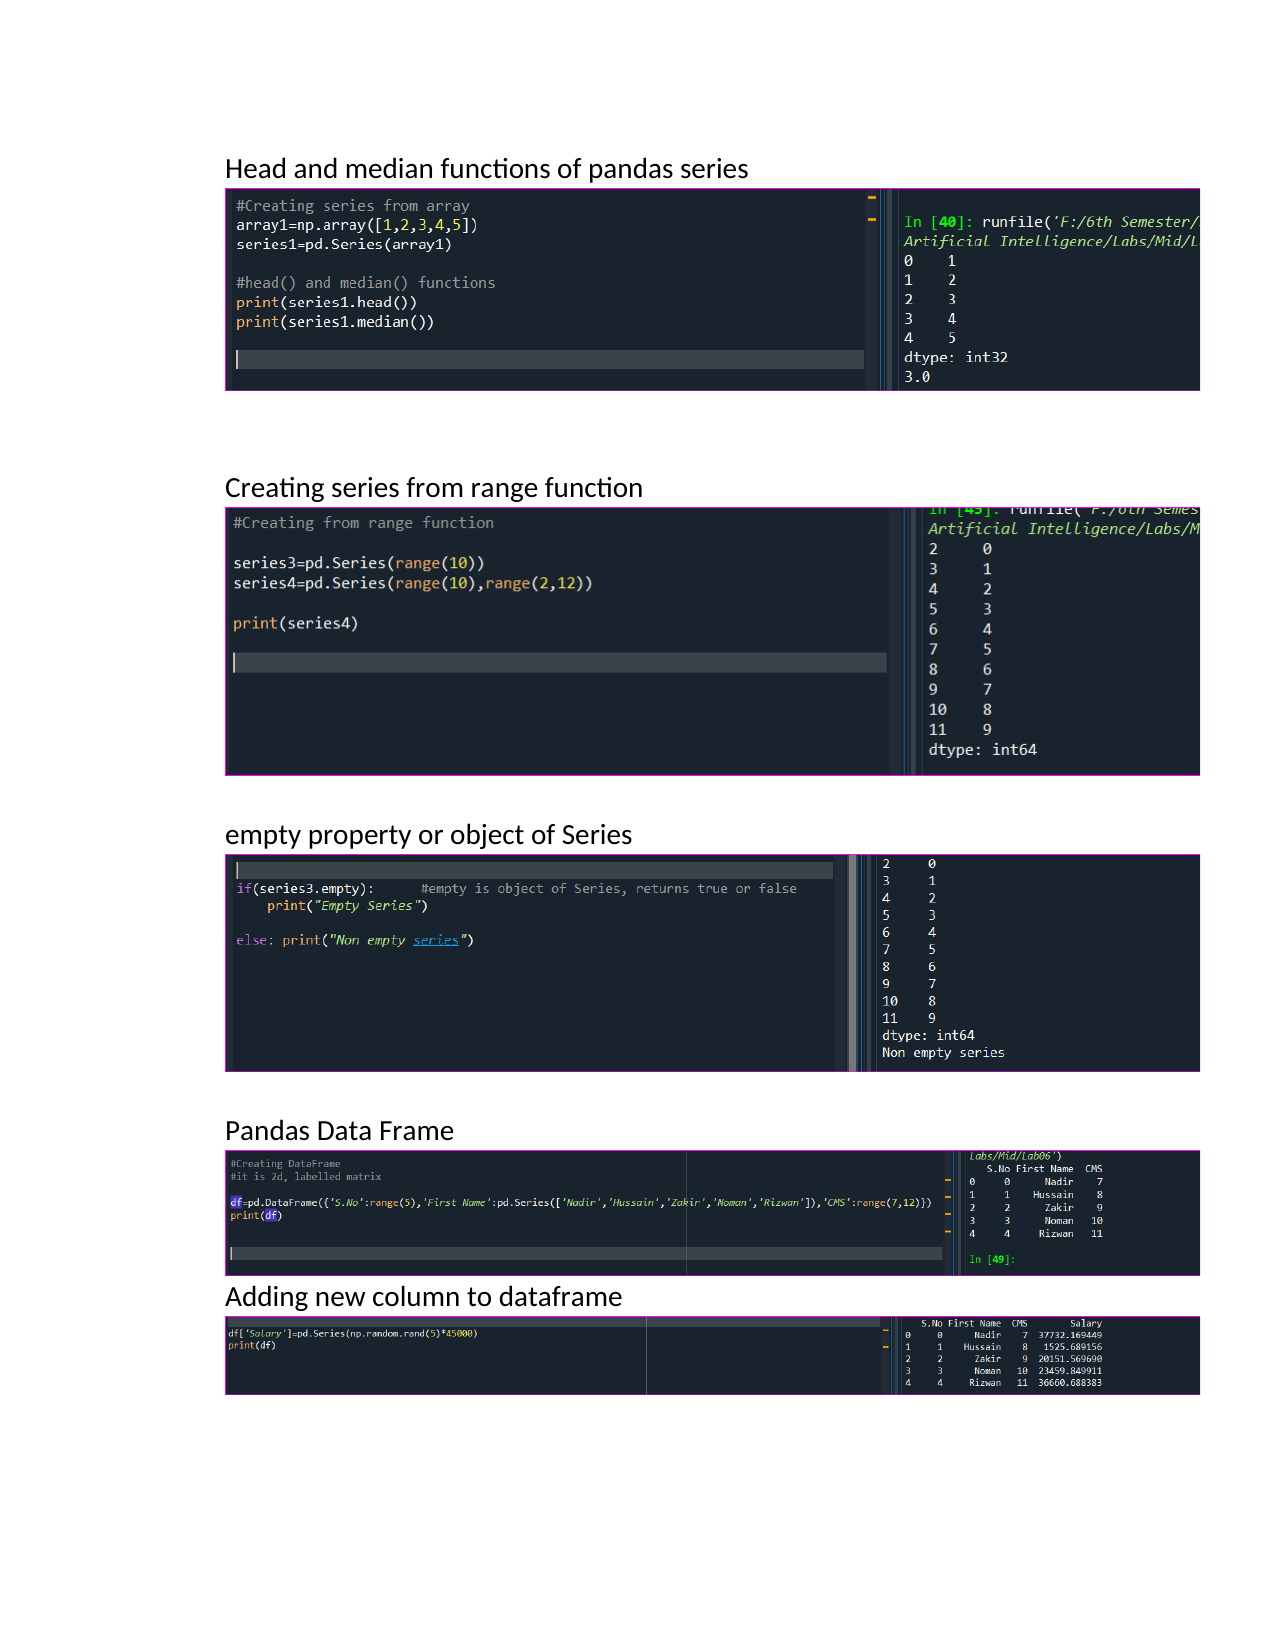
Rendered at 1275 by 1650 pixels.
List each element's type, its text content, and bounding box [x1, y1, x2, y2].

picture [225, 854, 1200, 1072]
picture [225, 507, 1200, 776]
list Creating series from range function [225, 469, 1125, 505]
list empty property or object of Series [225, 816, 1125, 852]
picture [225, 1316, 1200, 1395]
list Pandas Data Frame [225, 1112, 1125, 1147]
picture [225, 188, 1200, 391]
list Head and median functions of pandas series [225, 150, 1125, 186]
list Adding new column to dataframe [225, 1278, 1125, 1314]
picture [225, 1150, 1200, 1276]
